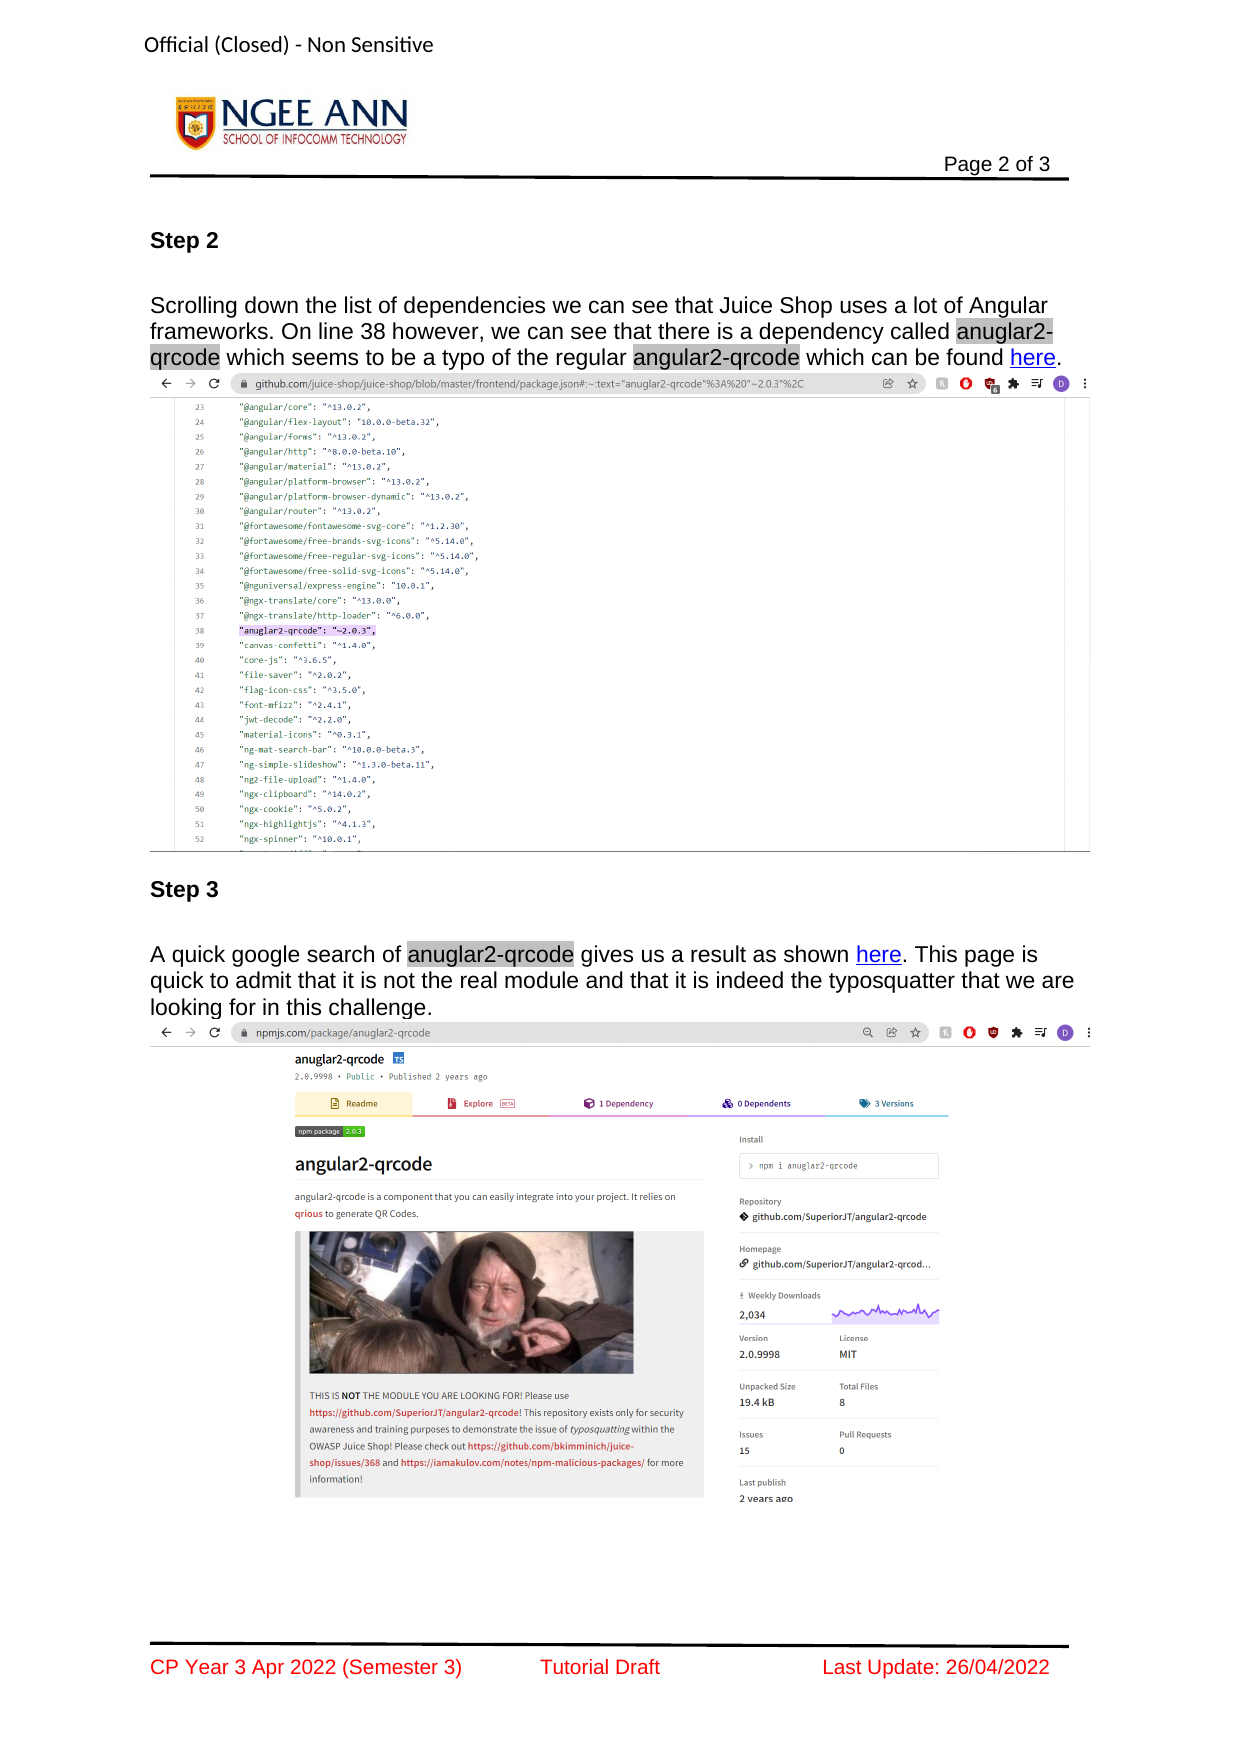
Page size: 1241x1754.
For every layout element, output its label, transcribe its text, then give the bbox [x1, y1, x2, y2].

picture [150, 370, 1091, 852]
text Step 2 [150, 227, 1090, 253]
picture [150, 1019, 1091, 1502]
text Scrolling down the list of dependencies we can see that Juice Shop uses a lot of Angular frameworks. On line 38 however, we can see that there is a dependency called anuglar2-qrcode which seems to be a typo of the regular angular2-qrcode which can be found here. [150, 292, 1090, 370]
text Step 3 [150, 876, 1090, 903]
picture [150, 75, 432, 172]
text A quick google search of anuglar2-qrcode gives us a result as shown here. This page is quick to admit that it is not the real module and that it is indeed the typosquatter that we are looking for in this challenge. [150, 941, 1090, 1019]
